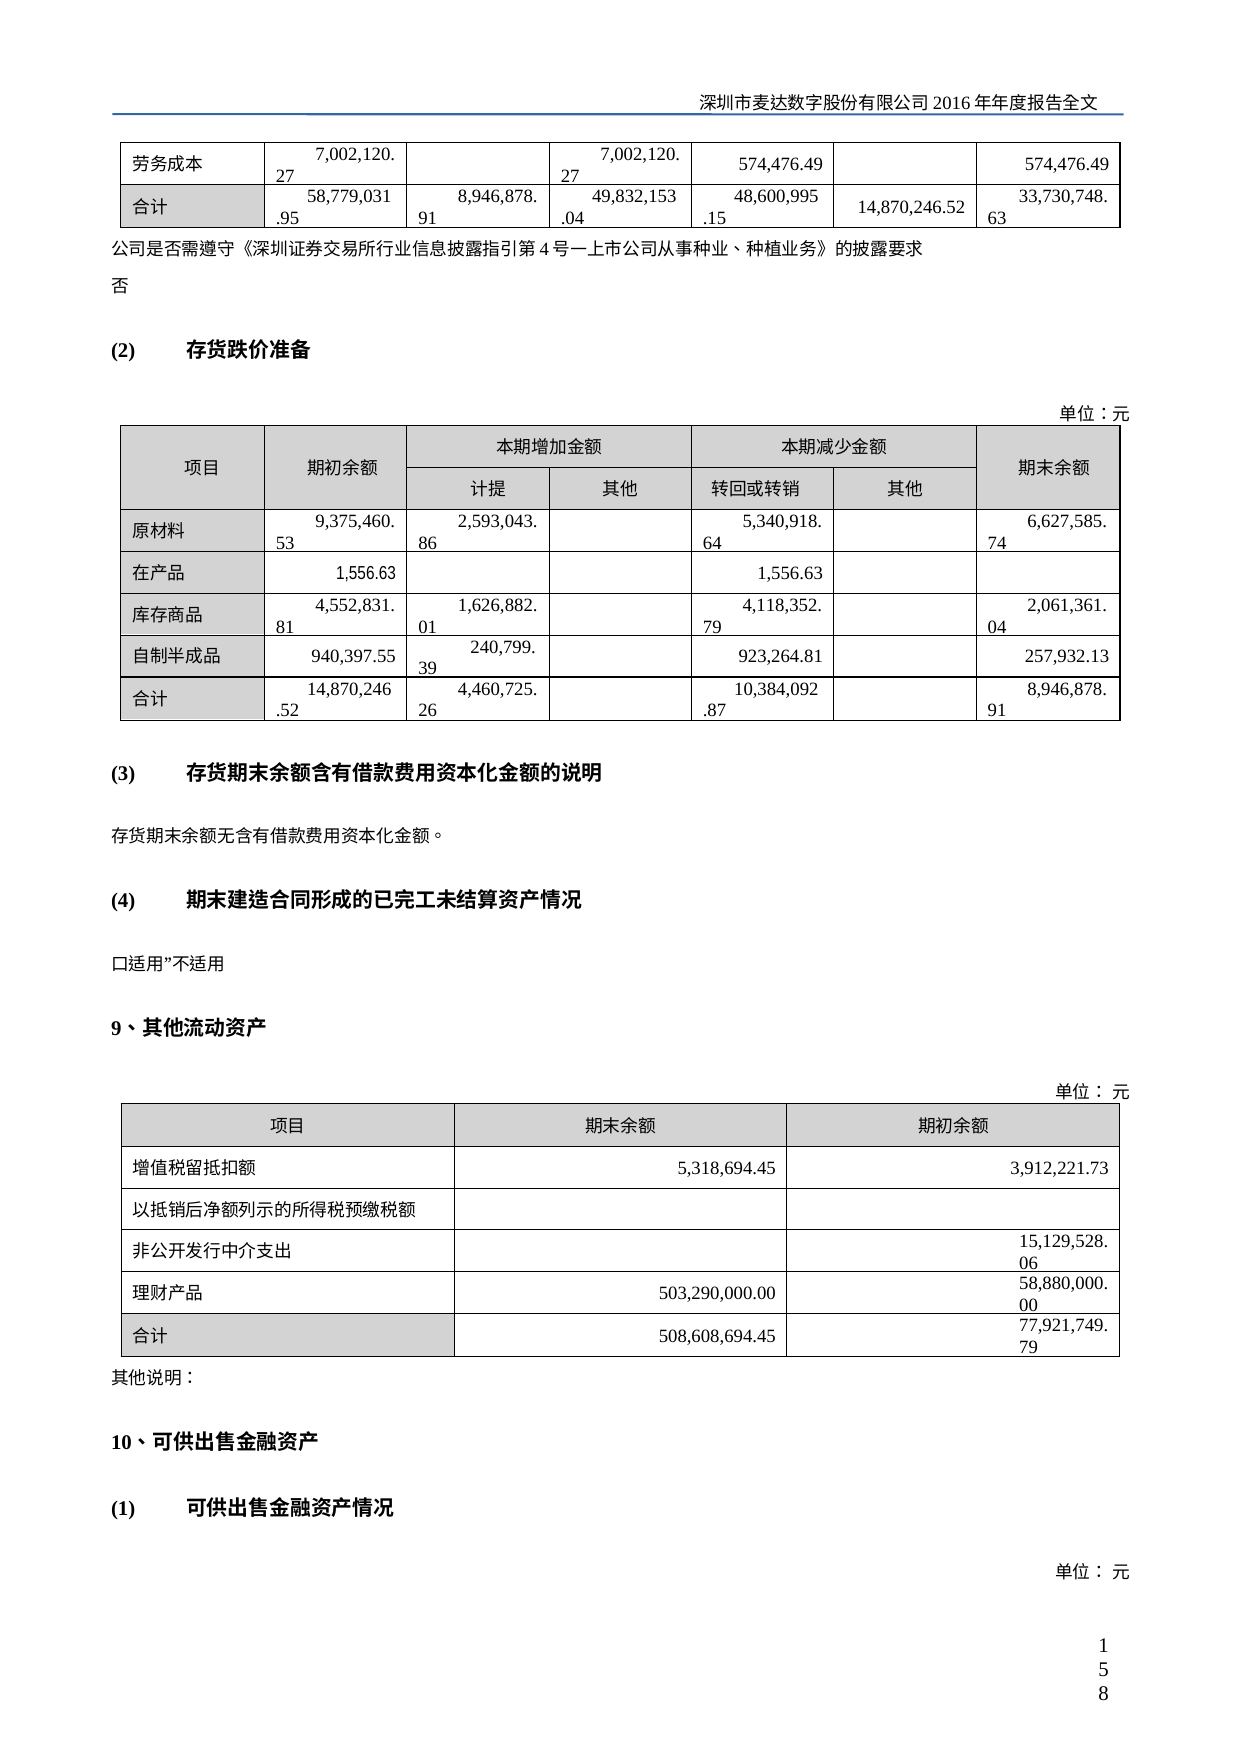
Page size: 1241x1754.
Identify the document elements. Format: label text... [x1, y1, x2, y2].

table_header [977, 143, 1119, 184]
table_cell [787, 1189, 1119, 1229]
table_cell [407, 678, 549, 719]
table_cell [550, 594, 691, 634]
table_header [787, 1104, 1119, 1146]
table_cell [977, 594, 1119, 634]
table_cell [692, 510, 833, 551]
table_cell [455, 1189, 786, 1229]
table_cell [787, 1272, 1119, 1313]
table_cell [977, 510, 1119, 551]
list 期末建造合同形成的已完工未结算资产情况 [111, 886, 1130, 914]
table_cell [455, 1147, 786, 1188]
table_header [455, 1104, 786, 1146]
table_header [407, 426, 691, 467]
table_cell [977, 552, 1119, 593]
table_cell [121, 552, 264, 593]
text 其他说明： [111, 1366, 1130, 1390]
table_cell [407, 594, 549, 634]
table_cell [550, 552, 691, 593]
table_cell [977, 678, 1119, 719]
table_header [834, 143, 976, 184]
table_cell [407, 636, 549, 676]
text 口适用”不适用 [111, 952, 1130, 976]
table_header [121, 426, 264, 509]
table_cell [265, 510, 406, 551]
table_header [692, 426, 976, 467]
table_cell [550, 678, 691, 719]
list 存货跌价准备 [111, 335, 1130, 363]
text 公司是否需遵守《深圳证券交易所行业信息披露指引第4号一上市公司从事种业、种植业务》的披露要求 [111, 237, 1130, 261]
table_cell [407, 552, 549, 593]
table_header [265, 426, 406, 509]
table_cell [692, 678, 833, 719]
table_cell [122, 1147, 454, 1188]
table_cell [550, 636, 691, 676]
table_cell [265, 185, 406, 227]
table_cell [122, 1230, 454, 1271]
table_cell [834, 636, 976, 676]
list 可供出售金融资产情况 [111, 1493, 1130, 1522]
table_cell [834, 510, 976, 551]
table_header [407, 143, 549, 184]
text 单位：元 [111, 401, 1130, 425]
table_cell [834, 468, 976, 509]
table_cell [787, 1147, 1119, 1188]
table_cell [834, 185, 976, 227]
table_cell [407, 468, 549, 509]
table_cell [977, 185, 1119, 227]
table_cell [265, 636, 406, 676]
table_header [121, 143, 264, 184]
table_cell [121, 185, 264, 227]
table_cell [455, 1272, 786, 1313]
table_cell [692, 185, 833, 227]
text 否 [111, 273, 1130, 297]
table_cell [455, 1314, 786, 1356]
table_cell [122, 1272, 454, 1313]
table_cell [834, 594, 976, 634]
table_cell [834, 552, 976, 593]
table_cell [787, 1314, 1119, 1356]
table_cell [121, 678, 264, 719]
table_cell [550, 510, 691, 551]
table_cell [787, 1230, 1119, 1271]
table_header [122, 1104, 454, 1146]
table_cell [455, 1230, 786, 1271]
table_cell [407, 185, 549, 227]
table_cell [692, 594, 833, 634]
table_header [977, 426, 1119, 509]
text 9、其他流动资产 [111, 1013, 1130, 1042]
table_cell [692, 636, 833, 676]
text 存货期末余额无含有借款费用资本化金额。 [111, 824, 1130, 848]
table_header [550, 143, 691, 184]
text 单位： 元 [111, 1079, 1130, 1103]
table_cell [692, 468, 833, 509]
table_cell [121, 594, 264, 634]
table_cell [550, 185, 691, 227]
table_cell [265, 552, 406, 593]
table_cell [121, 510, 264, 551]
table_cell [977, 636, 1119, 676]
list 存货期末余额含有借款费用资本化金额的说明 [111, 758, 1130, 786]
text 单位： 元 [111, 1559, 1130, 1583]
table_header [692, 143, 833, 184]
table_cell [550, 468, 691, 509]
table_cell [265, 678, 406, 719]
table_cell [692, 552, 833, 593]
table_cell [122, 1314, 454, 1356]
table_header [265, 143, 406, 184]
text 10、可供出售金融资产 [111, 1427, 1130, 1456]
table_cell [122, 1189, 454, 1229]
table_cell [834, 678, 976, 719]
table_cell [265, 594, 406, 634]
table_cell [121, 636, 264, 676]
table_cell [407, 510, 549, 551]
